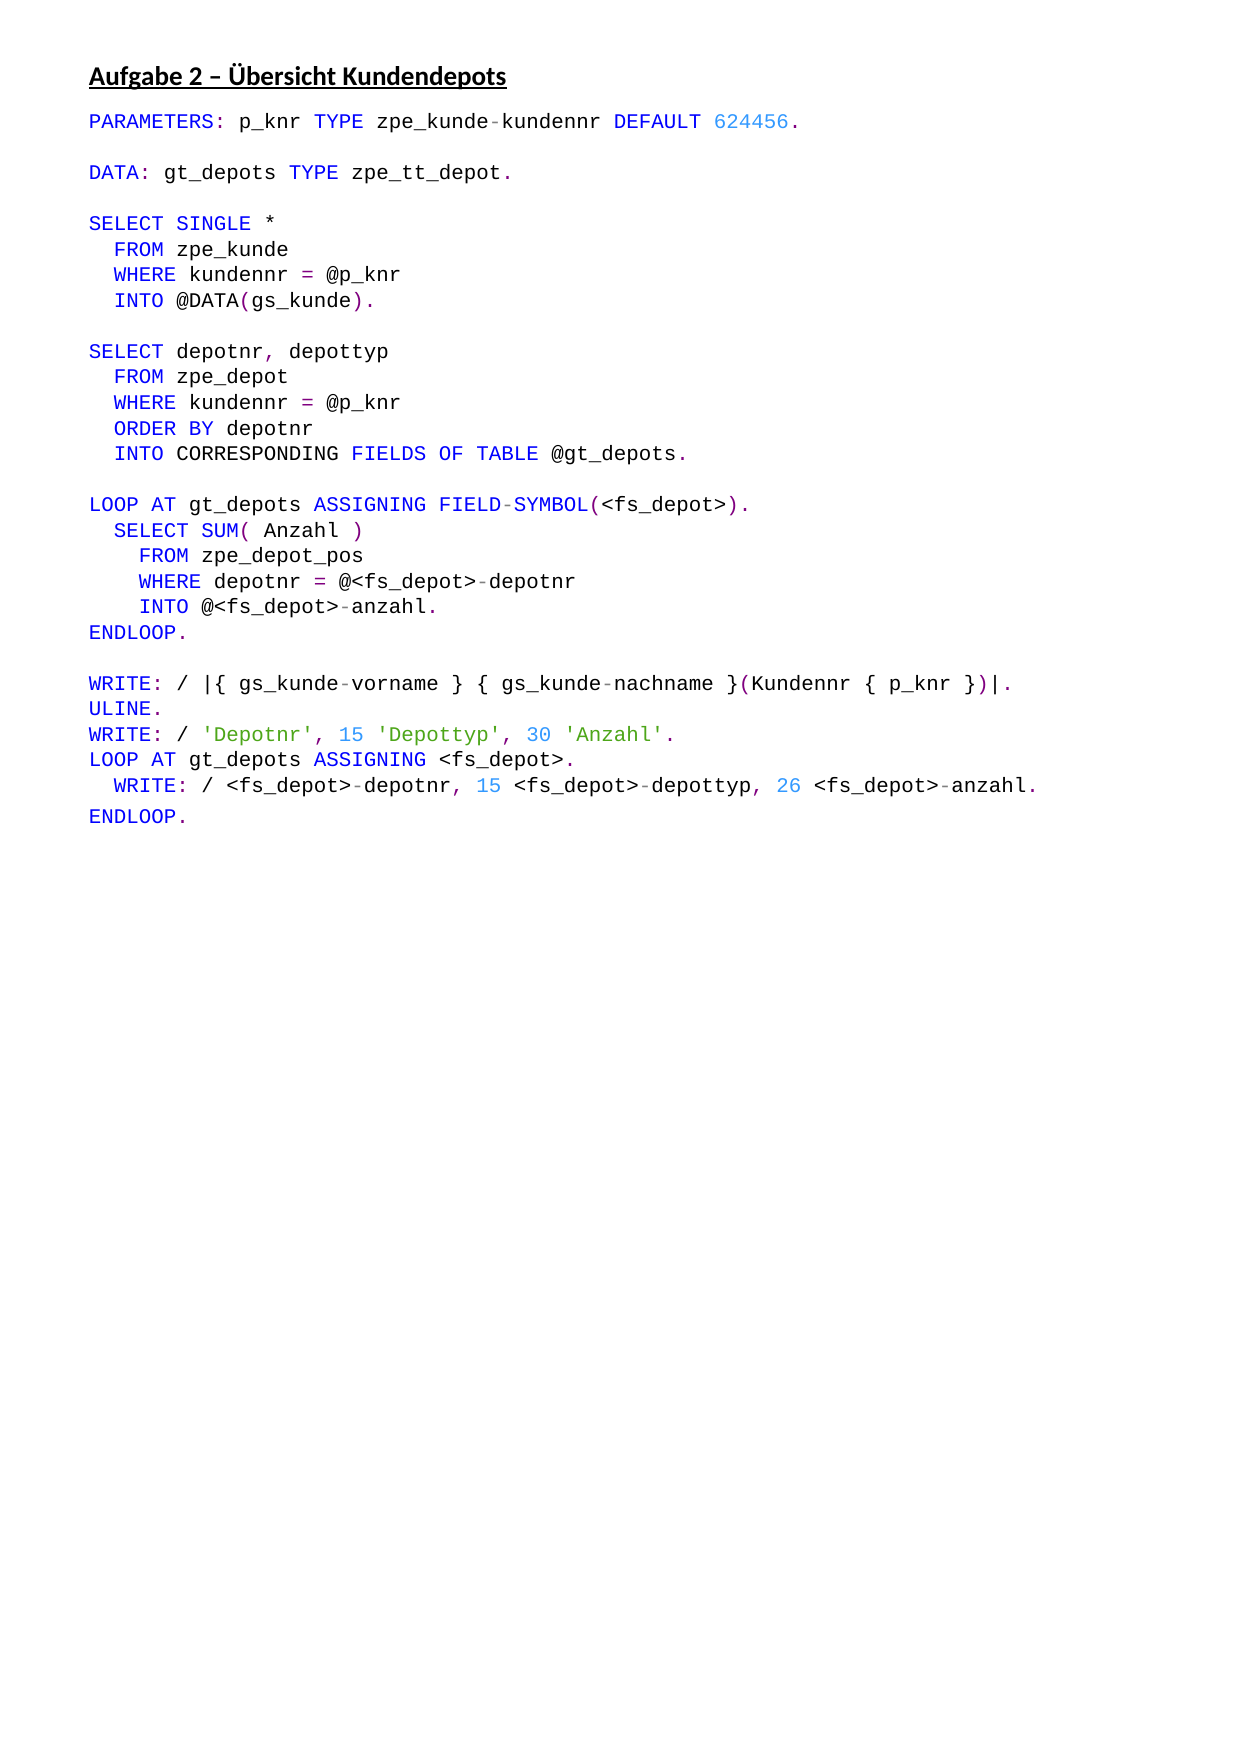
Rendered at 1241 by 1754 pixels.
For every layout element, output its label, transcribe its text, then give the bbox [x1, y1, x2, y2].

text PARAMETERS: p_knr TYPE zpe_kunde-kundennr DEFAULT 624456. DATA: gt_depots TYPE zpe_tt_depot. SELECT SINGLE * FROM zpe_kunde WHERE kundennr = @p_knr INTO @DATA(gs_kunde). SELECT depotnr, depottyp FROM zpe_depot WHERE kundennr = @p_knr ORDER BY depotnr INTO CORRESPONDING FIELDS OF TABLE @gt_depots. LOOP AT gt_depots ASSIGNING FIELD-SYMBOL(<fs_depot>). SELECT SUM( Anzahl ) FROM zpe_depot_pos WHERE depotnr = @<fs_depot>-depotnr INTO @<fs_depot>-anzahl. ENDLOOP. WRITE: / |{ gs_kunde-vorname } { gs_kunde-nachname }(Kundennr { p_knr })|. ULINE. WRITE: / 'Depotnr', 15 'Depottyp', 30 'Anzahl'. LOOP AT gt_depots ASSIGNING <fs_depot>. WRITE: / <fs_depot>-depotnr, 15 <fs_depot>-depottyp, 26 <fs_depot>-anzahl. ENDLOOP. [89, 111, 1181, 829]
text Aufgabe 2 – Übersicht Kundendepots [89, 59, 1181, 92]
